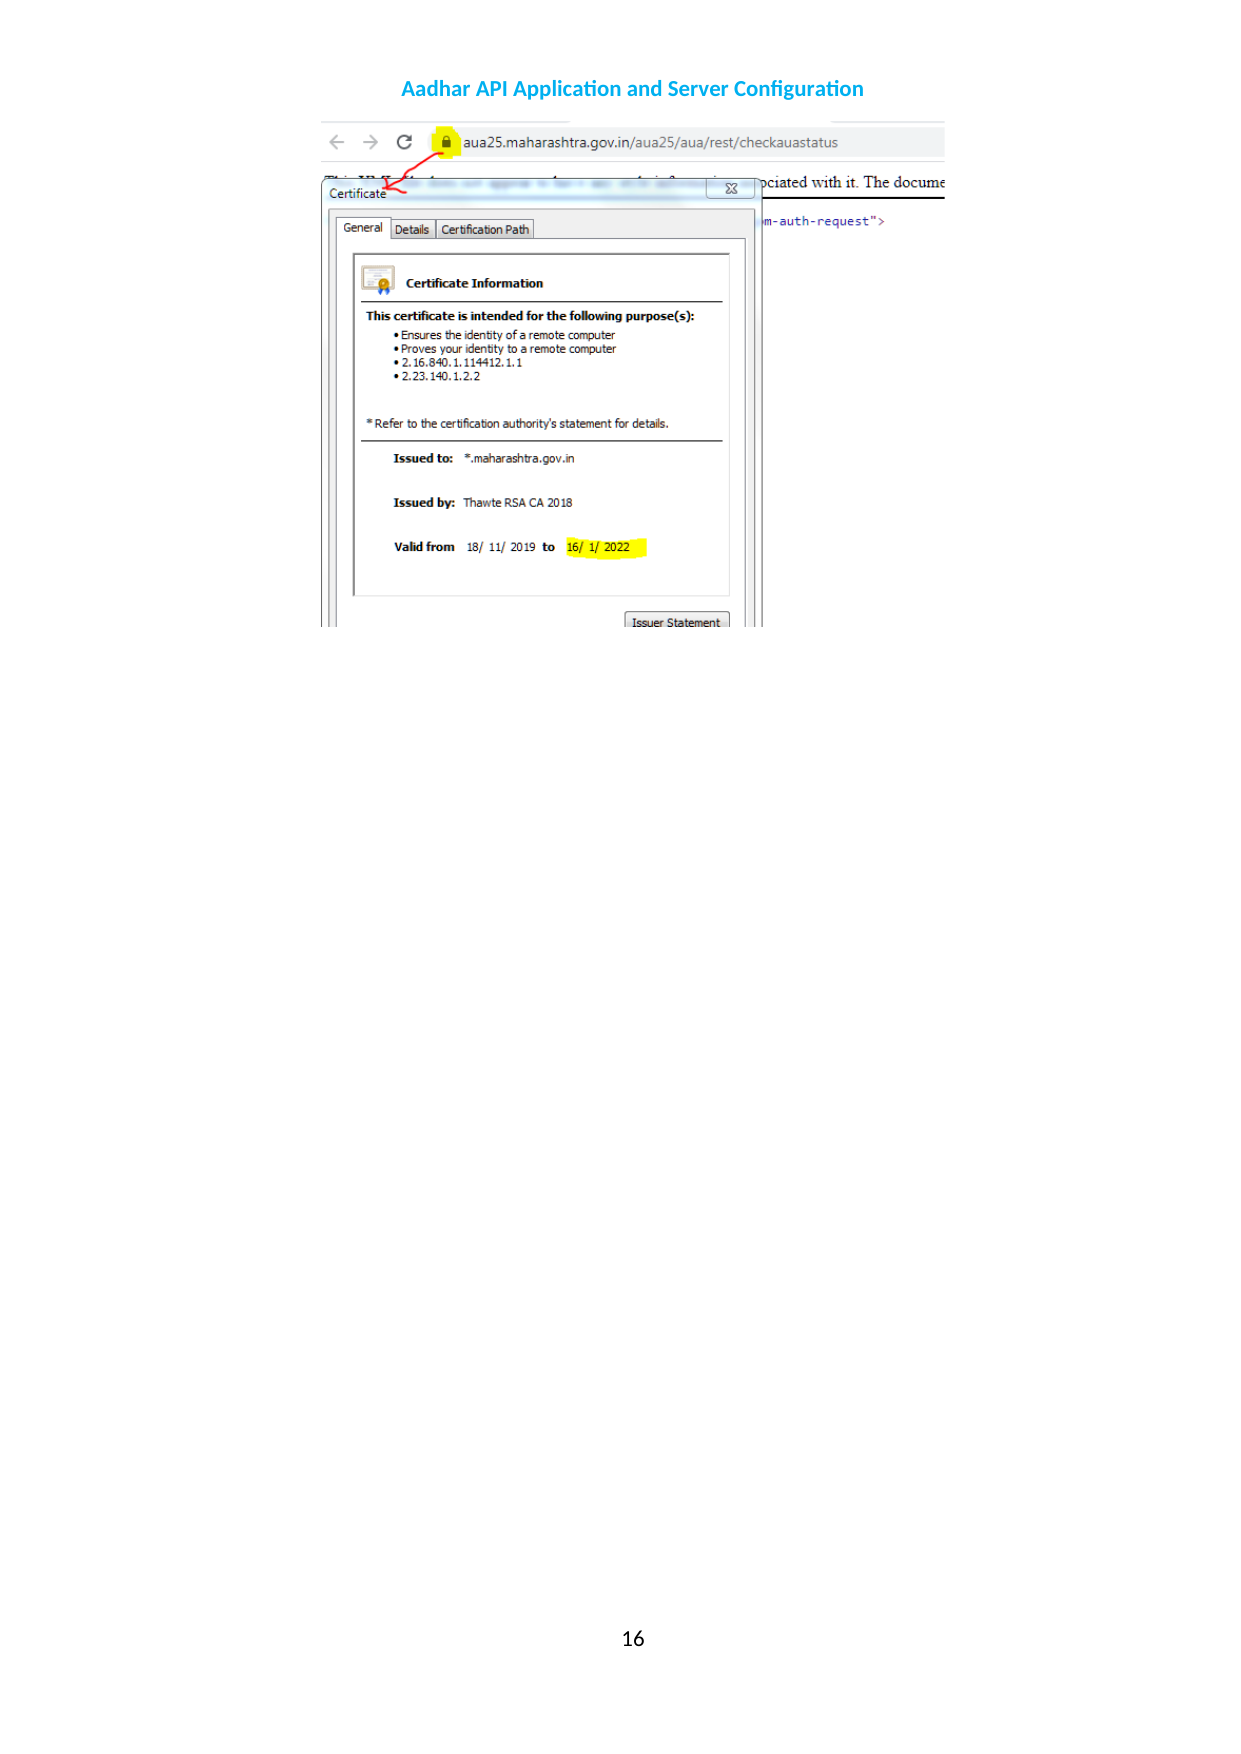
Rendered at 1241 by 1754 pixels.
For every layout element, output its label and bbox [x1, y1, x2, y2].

picture [321, 121, 945, 627]
